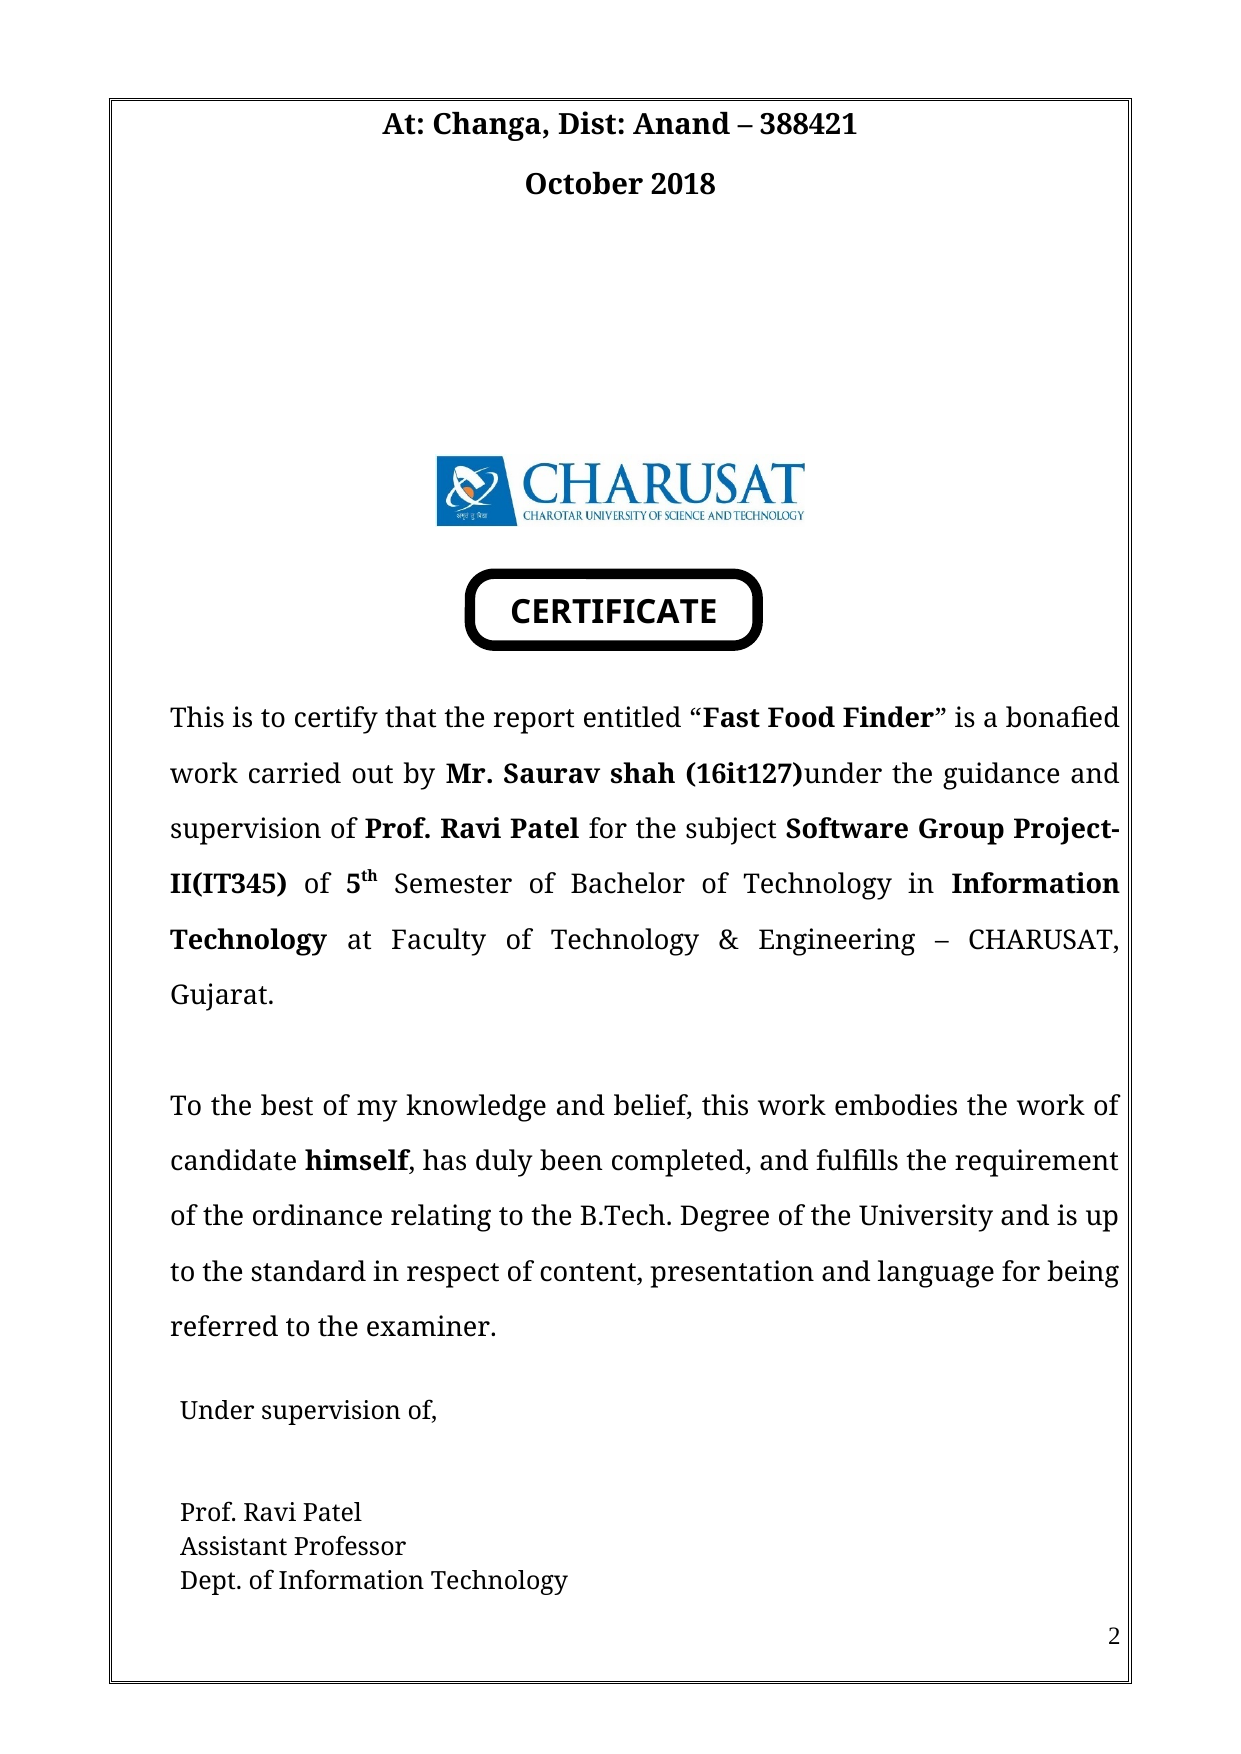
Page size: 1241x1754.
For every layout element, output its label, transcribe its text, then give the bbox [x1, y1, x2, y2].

text At: Changa, Dist: Anand – 388421 [120, 103, 1120, 143]
text This is to certify that the report entitled “Fast Food Finder” is a bonafied work carried out by Mr. Saurav shah (16it127)under the guidance and supervision of Prof. Ravi Patel for the subject Software Group Project-II(IT345) of 5th Semester of Bachelor of Technology in Information Technology at Faculty of Technology & Engineering – CHARUSAT, Gujarat. [170, 699, 1120, 1012]
picture [435, 454, 806, 527]
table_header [169, 1393, 1069, 1597]
text To the best of my knowledge and belief, this work embodies the work of candidate himself, has duly been completed, and fulfills the requirement of the ordinance relating to the B.Tech. Degree of the University and is up to the standard in respect of content, presentation and language for being referred to the examiner. [170, 1086, 1120, 1344]
text October 2018 [120, 163, 1120, 203]
